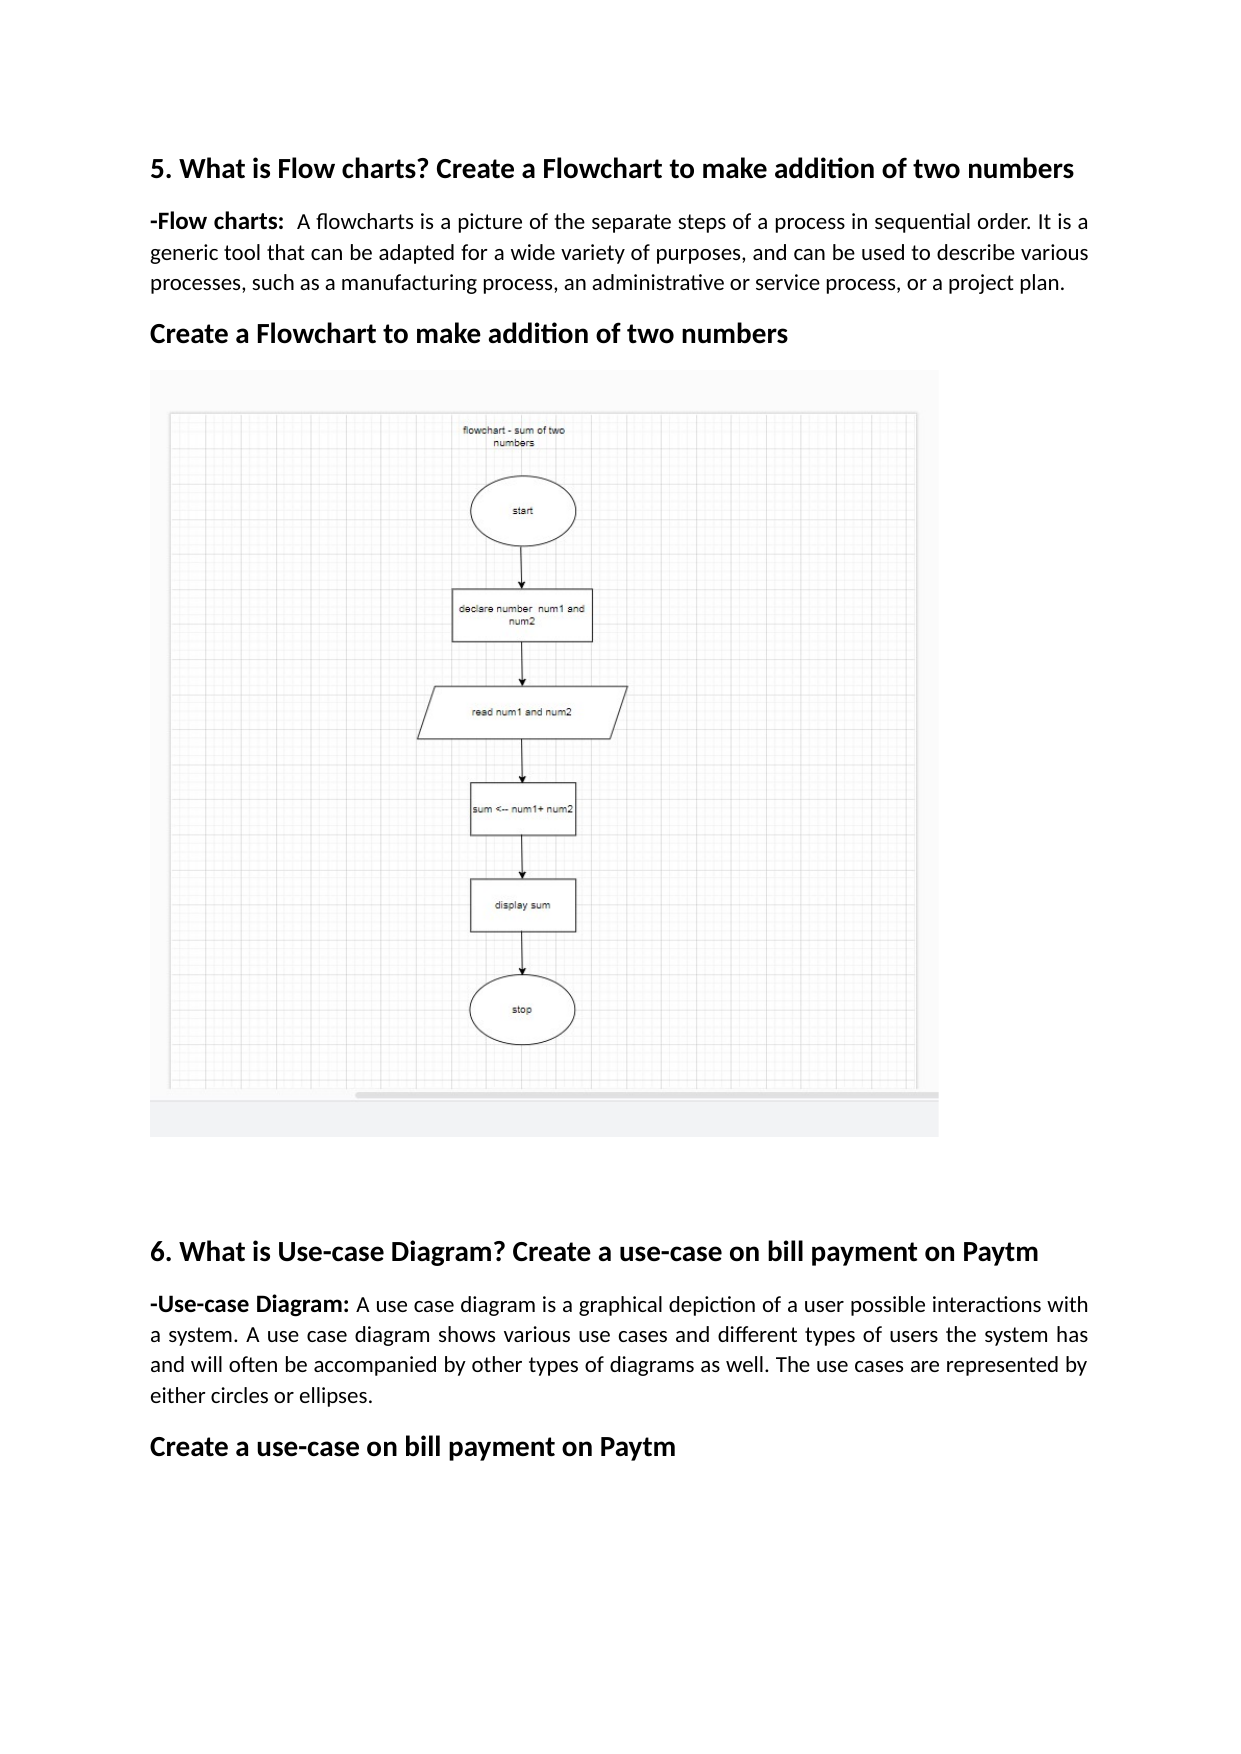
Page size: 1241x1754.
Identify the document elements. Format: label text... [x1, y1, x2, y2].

text -Flow charts: A flowcharts is a picture of the separate steps of a process in sequential order. It is a generic tool that can be adapted for a wide variety of purposes, and can be used to describe various processes, such as a manufacturing process, an administrative or service process, or a project plan. [150, 205, 1090, 296]
text 5. What is Flow charts? Create a Flowchart to make addition of two numbers [150, 150, 1090, 186]
text 6. What is Use-case Diagram? Create a use-case on bill payment on Paytm [150, 1233, 1090, 1268]
text -Use-case Diagram: A use case diagram is a graphical depiction of a user possible interactions with a system. A use case diagram shows various use cases and different types of users the system has and will often be accompanied by other types of diagrams as well. The use cases are represented by either circles or ellipses. [150, 1288, 1090, 1409]
text Create a Flowchart to make addition of two numbers [150, 315, 1090, 351]
picture [150, 370, 939, 1137]
text Create a use-case on bill payment on Paytm [150, 1428, 1090, 1463]
